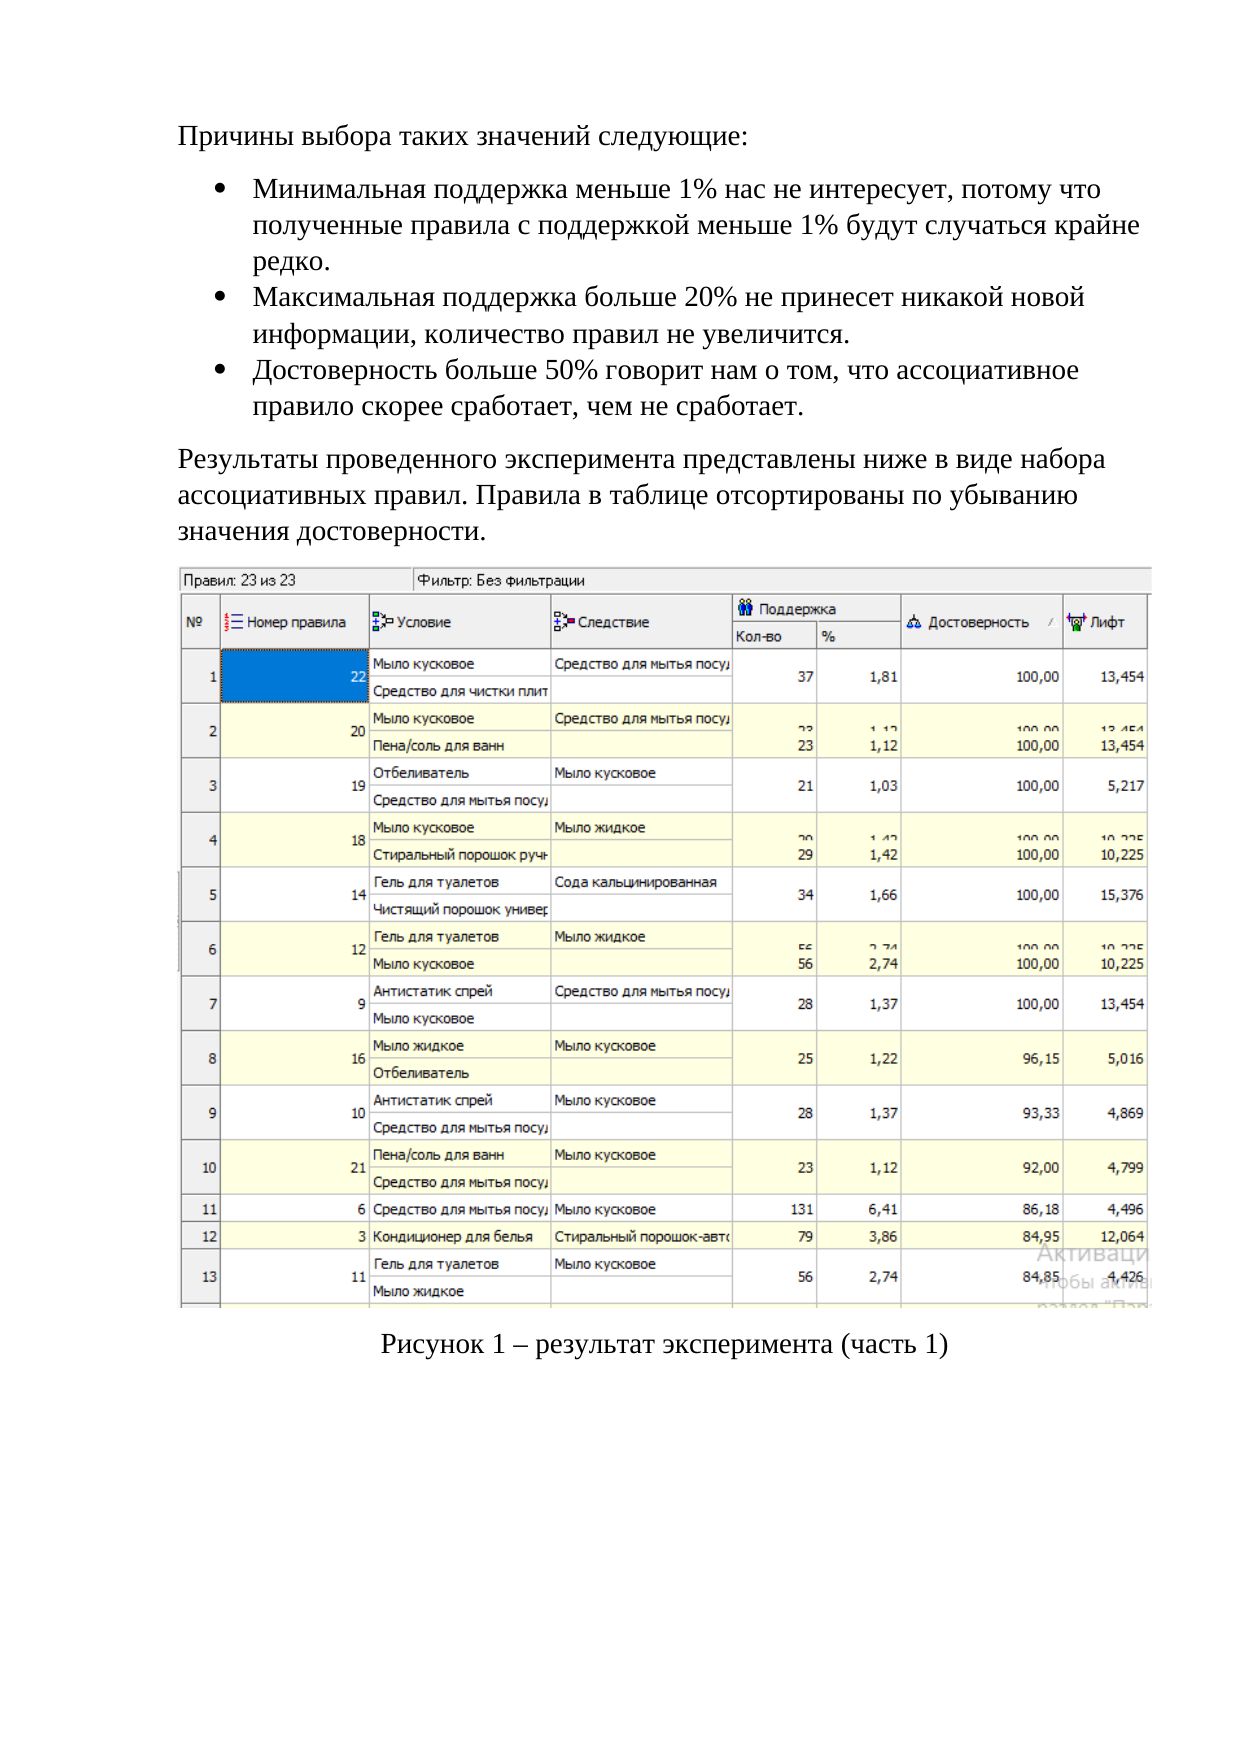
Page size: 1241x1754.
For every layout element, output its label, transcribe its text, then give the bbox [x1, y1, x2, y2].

text Рисунок 1 – результат эксперимента (часть 1) [177, 1327, 1152, 1360]
list Достоверность больше 50% говорит нам о том, что ассоциативное правило скорее сработает, чем не сработает. [215, 352, 1152, 422]
text Причины выбора таких значений следующие: [177, 118, 1152, 152]
picture [177, 566, 1152, 1308]
list Максимальная поддержка больше 20% не принесет никакой новой информации, количество правил не увеличится. [215, 279, 1152, 349]
text Результаты проведенного эксперимента представлены ниже в виде набора ассоциативных правил. Правила в таблице отсортированы по убыванию значения достоверности. [177, 441, 1152, 547]
list Минимальная поддержка меньше 1% нас не интересует, потому что полученные правила с поддержкой меньше 1% будут случаться крайне редко. [215, 171, 1152, 277]
